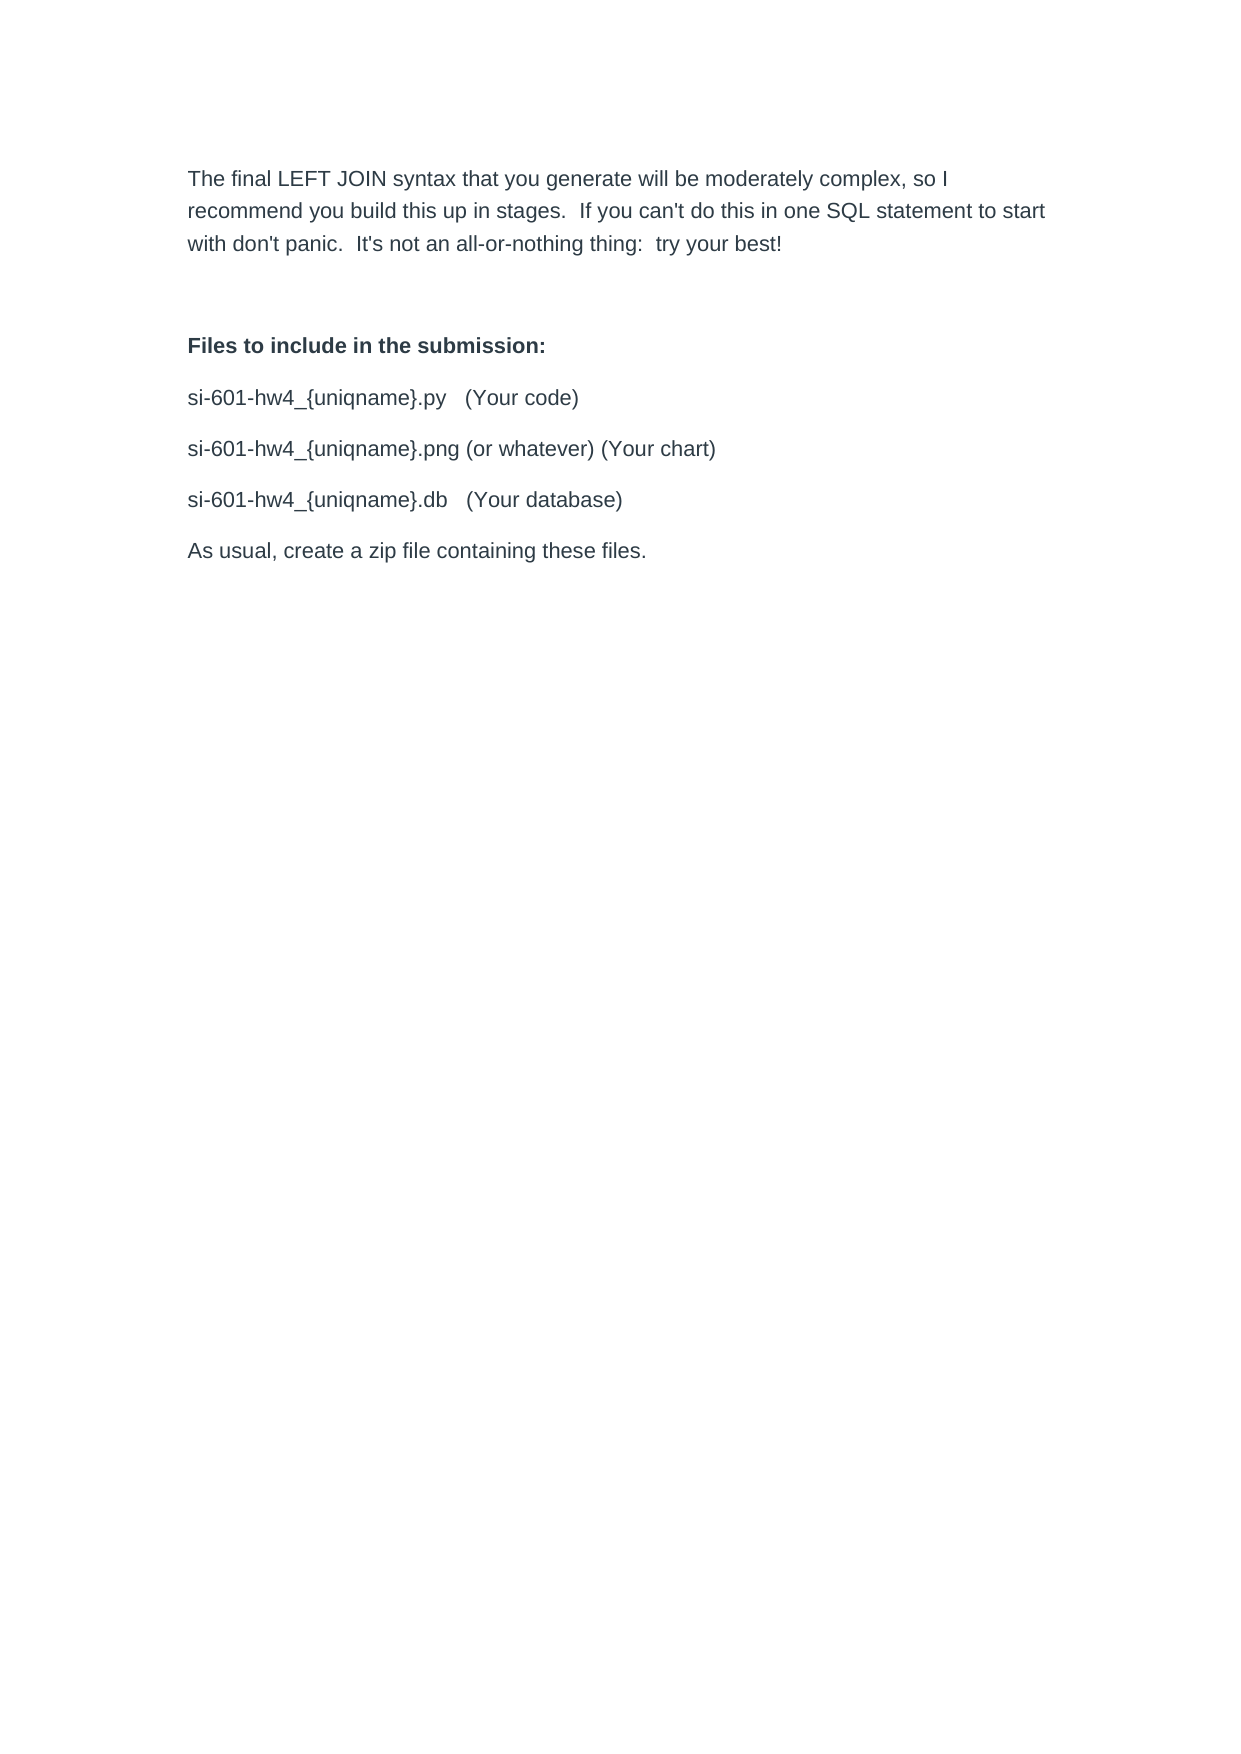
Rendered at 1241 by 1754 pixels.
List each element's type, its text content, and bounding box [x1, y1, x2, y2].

text The final LEFT JOIN syntax that you generate will be moderately complex, so I recommend you build this up in stages. If you can't do this in one SQL statement to start with don't panic. It's not an all-or-nothing thing: try your best! [187, 162, 1053, 259]
text si-601-hw4_{uniqname}.db (Your database) [187, 483, 1053, 516]
text As usual, create a zip file containing these files. [187, 534, 1053, 567]
text si-601-hw4_{uniqname}.png (or whatever) (Your chart) [187, 432, 1053, 464]
text si-601-hw4_{uniqname}.py (Your code) [187, 381, 1053, 413]
text Files to include in the submission: [187, 329, 1053, 362]
